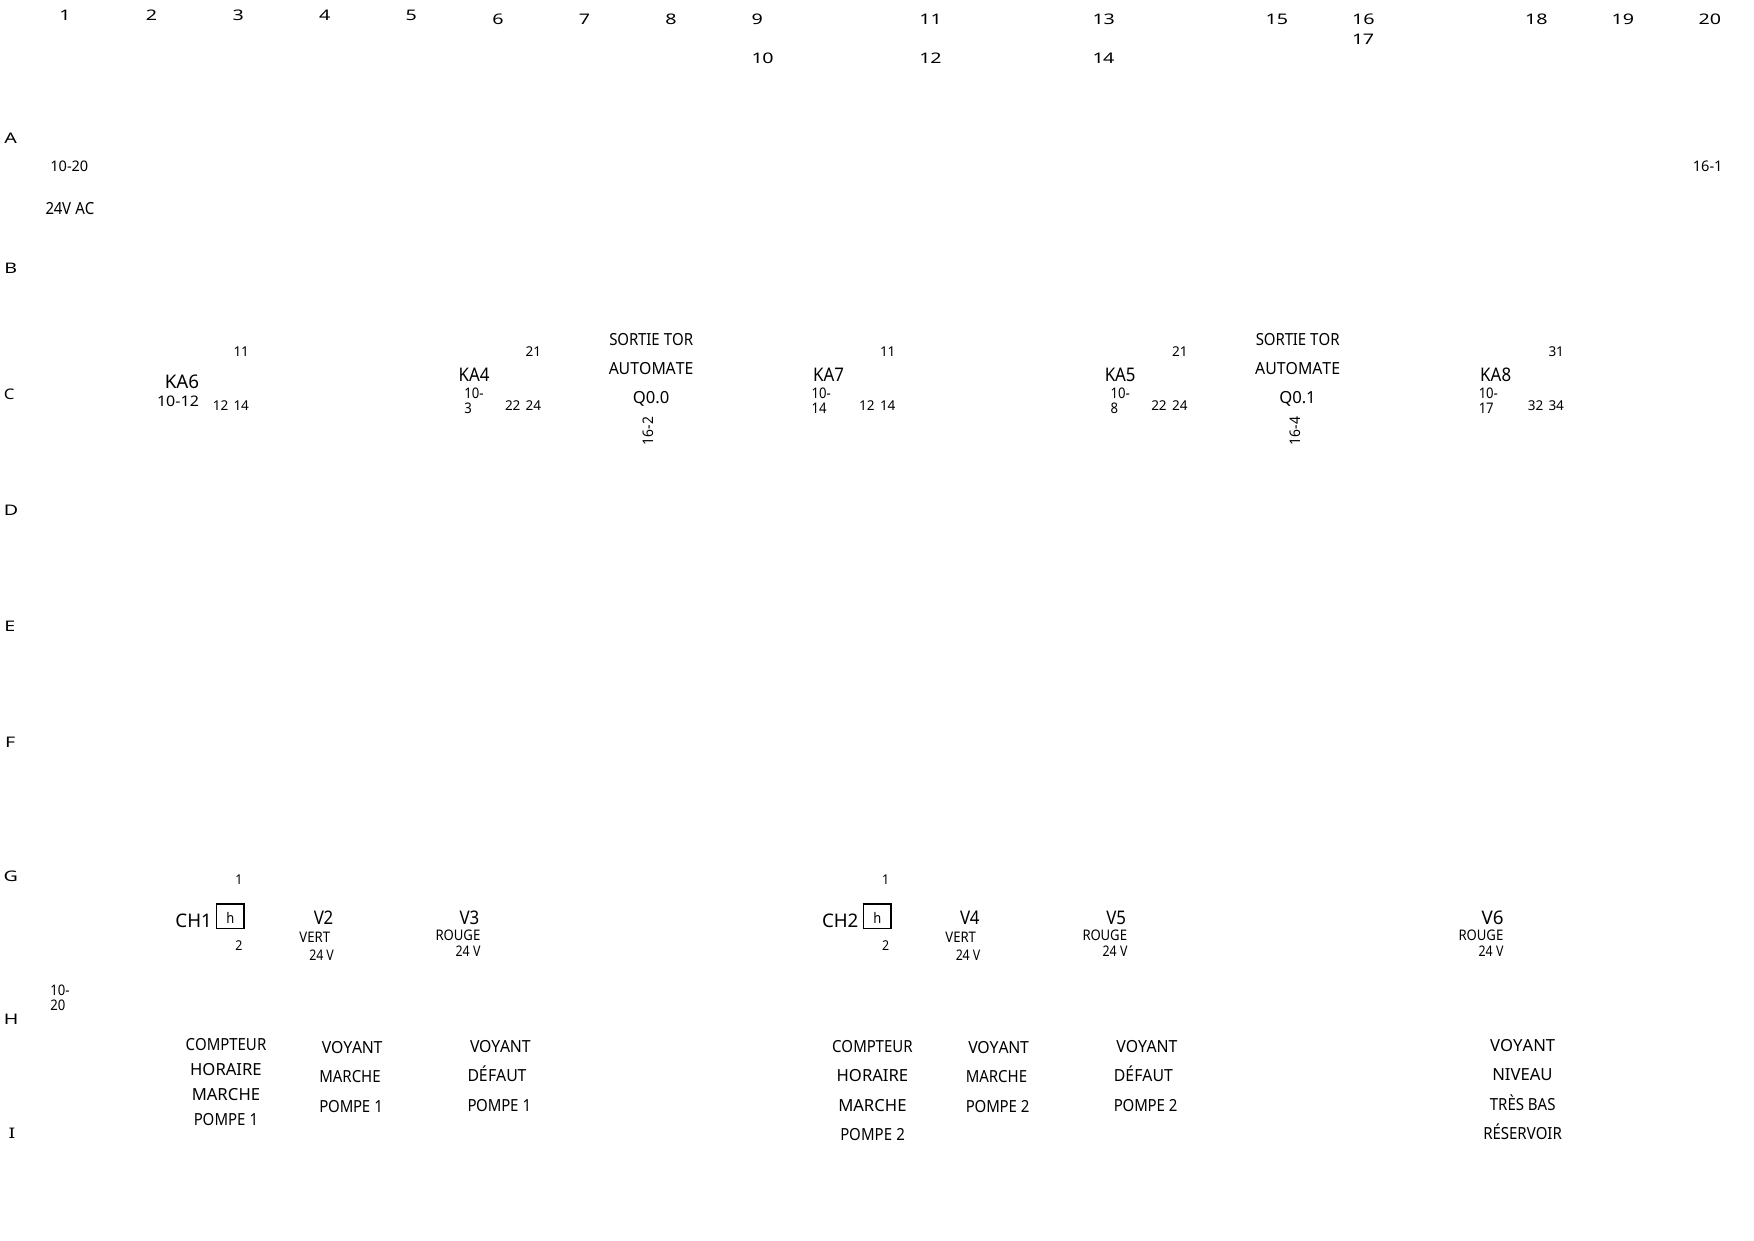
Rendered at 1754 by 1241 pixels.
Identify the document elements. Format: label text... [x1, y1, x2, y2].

text ROUGE [1075, 928, 1127, 943]
text 10-20 [50, 984, 84, 1013]
text 18 19 20 [1525, 8, 1746, 28]
text D [4, 500, 1746, 520]
text 31 [1523, 342, 1564, 361]
text 13 14 [1092, 8, 1201, 68]
text A [4, 127, 97, 147]
text 11 [856, 342, 895, 361]
text 10-8 [1110, 386, 1137, 417]
subtitle V3 [459, 908, 480, 928]
text COMPTEUR HORAIRE MARCHE POMPE 1 [182, 1030, 269, 1130]
text 11 [209, 342, 249, 361]
text KA7 [813, 365, 845, 386]
text VOYANT MARCHE POMPE 2 [966, 1035, 1033, 1117]
text VOYANT DÉFAUT POMPE 2 [1114, 1034, 1181, 1116]
text 16-1 [1693, 156, 1746, 176]
subtitle V4 [960, 908, 981, 928]
text COMPTEUR HORAIRE MARCHE POMPE 2 [829, 1034, 915, 1146]
text 11 12 [919, 8, 1028, 68]
text VOYANT NIVEAU TRÈS BAS RÉSERVOIR [1477, 1033, 1567, 1144]
text KA8 [1480, 365, 1512, 386]
text KA6 [0, 374, 199, 392]
text KA4 [458, 365, 491, 386]
text C 10-12 [4, 392, 199, 410]
text 22 24 [501, 396, 541, 415]
text 24V AC [45, 196, 97, 219]
text SORTIE TOR AUTOMATE Q0.0 [605, 327, 697, 409]
text 12 14 [856, 396, 895, 415]
subtitle CH2 [822, 907, 889, 933]
text 10-14 [811, 386, 845, 417]
text 6 7 8 [492, 8, 680, 28]
text 21 [501, 342, 541, 361]
text B [4, 257, 1746, 277]
text VOYANT DÉFAUT POMPE 1 [467, 1034, 534, 1116]
text 12 14 [209, 396, 249, 415]
text 21 [1148, 342, 1187, 361]
text 24 V [1451, 943, 1503, 959]
text ROUGE [1451, 928, 1503, 943]
text VOYANT MARCHE POMPE 1 [319, 1035, 386, 1117]
text VERT 24 V [299, 928, 336, 964]
text 24 V [428, 943, 480, 959]
text 9 10 [751, 8, 855, 68]
subtitle V6 [1481, 908, 1746, 928]
text 10-20 [50, 156, 97, 175]
subtitle V5 [1106, 908, 1127, 928]
text 32 34 [1523, 396, 1564, 415]
text 10-3 [464, 386, 491, 417]
text VERT 24 V [945, 928, 982, 964]
text 15 16 17 [1265, 8, 1460, 48]
subtitle CH1 [175, 907, 242, 933]
text G [3, 865, 84, 885]
text KA5 [1104, 365, 1137, 386]
text ROUGE [428, 928, 480, 943]
text F [5, 732, 1746, 752]
text 24 V [1075, 943, 1127, 959]
text E [4, 616, 1746, 636]
text 22 24 [1148, 396, 1187, 415]
text 1 2 3 4 5 [59, 4, 421, 24]
text SORTIE TOR AUTOMATE Q0.1 [1251, 327, 1344, 409]
text 10-17 [1478, 386, 1512, 417]
text H [4, 1013, 84, 1027]
subtitle V2 [313, 908, 334, 928]
